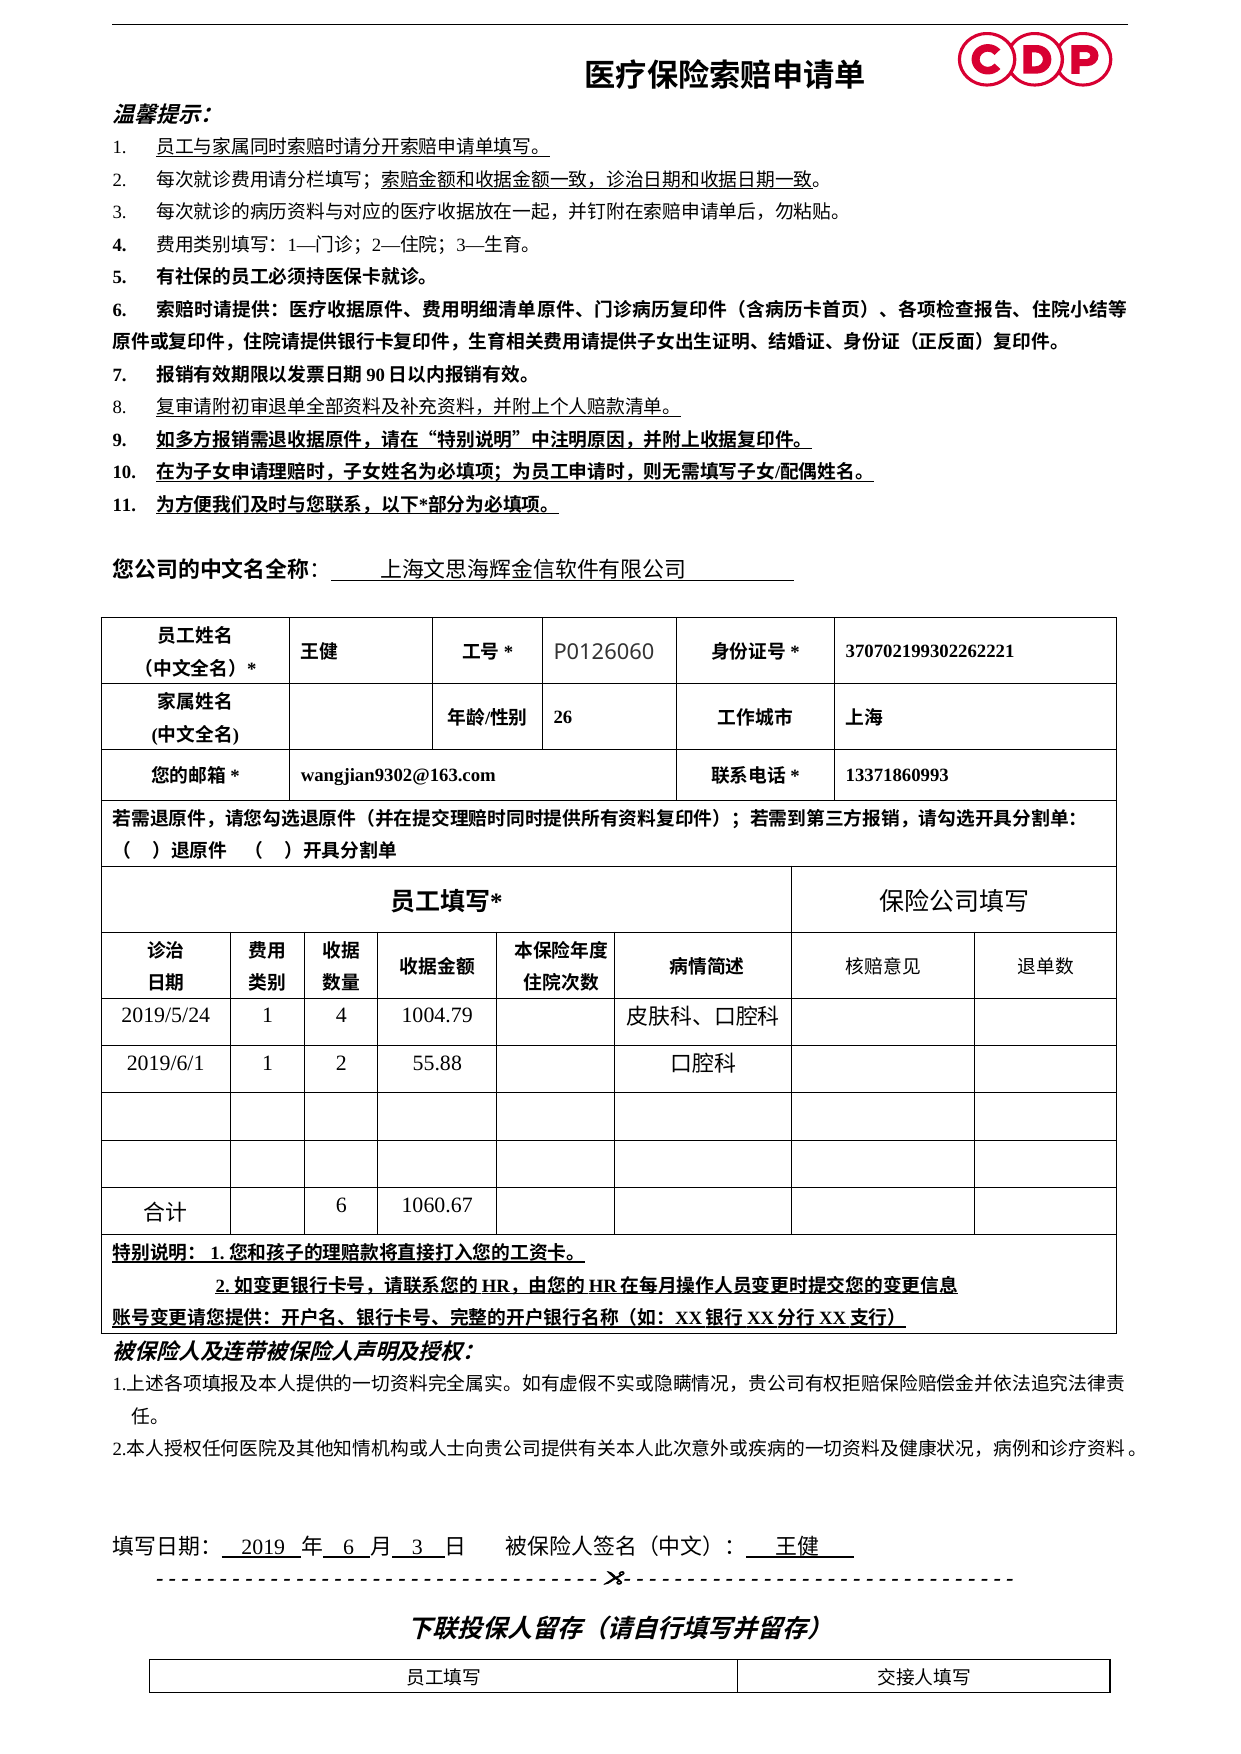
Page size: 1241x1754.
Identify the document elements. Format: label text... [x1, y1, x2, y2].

table_cell [975, 999, 1116, 1045]
table_cell 特别说明： 1. 您和孩子的理赔款将直接打入您的工资卡。 2. 如变更银行卡号，请联系您的HR，由您的HR在每月操作人员变更时提交您的变更信息 账号变更请您提供：开户名、银行卡号、完整的开户银行名称（如：XX银行XX分行XX支行） [102, 1235, 1116, 1333]
table_cell [792, 1141, 974, 1187]
table_cell [290, 684, 432, 749]
table_cell [975, 1046, 1116, 1092]
table_cell 4 [305, 999, 377, 1045]
table_cell [497, 1046, 614, 1092]
table_cell [102, 1093, 230, 1139]
table_cell 皮肤科、口腔科 [615, 999, 791, 1045]
text 下联投保人留存（请自行填写并留存） [112, 1594, 1128, 1659]
table_cell 费用类别 [231, 933, 304, 998]
list 复审请附初审退单全部资料及补充资料，并附上个人赔款清单。 [112, 389, 1128, 422]
table_cell 若需退原件，请您勾选退原件（并在提交理赔时同时提供所有资料复印件）；若需到第三方报销，请勾选开具分割单： （ ）退原件 （ ）开具分割单 [102, 801, 1116, 866]
text 医疗保险索赔申请单 [112, 32, 1112, 97]
table_cell 收据金额 [378, 933, 496, 998]
table_cell 13371860993 [835, 750, 1116, 799]
text - - - - - - - - - - - - - - - - - - - - - - - - - - - - - - - - - - - - - - - - - - - - - - - - - - - - - - - - - - - - - - - - - - [112, 1561, 1128, 1594]
table_cell [231, 1093, 304, 1139]
table_cell [975, 1141, 1116, 1187]
table_header 交接人填写 [738, 1660, 1109, 1692]
table_header 王健 [290, 618, 432, 683]
table_cell 年龄/性别 [433, 684, 542, 749]
list 每次就诊的病历资料与对应的医疗收据放在一起，并钉附在索赔申请单后，勿粘贴。 [112, 194, 1128, 227]
table_cell 2019/5/24 [102, 999, 230, 1045]
text 被保险人及连带被保险人声明及授权： [112, 1334, 1128, 1366]
list 每次就诊费用请分栏填写；索赔金额和收据金额一致，诊治日期和收据日期一致。 [112, 162, 1128, 194]
table_cell 口腔科 [615, 1046, 791, 1092]
table_cell 上海 [835, 684, 1116, 749]
table_cell 2019/6/1 [102, 1046, 230, 1092]
table_cell 本保险年度 住院次数 [497, 933, 614, 998]
list 报销有效期限以发票日期90日以内报销有效。 [112, 357, 1128, 389]
text 填写日期： 2019 年 6 月 3 日 被保险人签名（中文）： 王健 [112, 1529, 1128, 1561]
table_cell 核赔意见 [792, 933, 974, 998]
table_cell [305, 1093, 377, 1139]
table_cell 家属姓名 (中文全名) [102, 684, 289, 749]
table_cell 员工填写* [102, 867, 791, 932]
table_cell [497, 999, 614, 1045]
table_cell [615, 1141, 791, 1187]
table_cell [615, 1188, 791, 1234]
table_cell 病情简述 [615, 933, 791, 998]
table_cell [615, 1093, 791, 1139]
table_cell 2 [305, 1046, 377, 1092]
table_cell [102, 1141, 230, 1187]
table_cell 联系电话 * [677, 750, 834, 799]
table_cell 工作城市 [677, 684, 834, 749]
table_cell 1 [231, 1046, 304, 1092]
text 您公司的中文名全称： 上海文思海辉金信软件有限公司 [112, 552, 1128, 584]
table_cell 1004.79 [378, 999, 496, 1045]
table_cell 收据数量 [305, 933, 377, 998]
table_cell [378, 1141, 496, 1187]
table_cell [305, 1141, 377, 1187]
table_cell 合计 [102, 1188, 230, 1234]
table_header 370702199302262221 [835, 618, 1116, 683]
table_cell 退单数 [975, 933, 1116, 998]
table_header 员工填写 [150, 1660, 737, 1692]
table_cell 您的邮箱 * [102, 750, 289, 799]
list 在为子女申请理赔时，子女姓名为必填项；为员工申请时，则无需填写子女/配偶姓名。 [112, 454, 1128, 487]
table_cell [975, 1188, 1116, 1234]
table_cell [792, 1093, 974, 1139]
text 1.上述各项填报及本人提供的一切资料完全属实。如有虚假不实或隐瞒情况，贵公司有权拒赔保险赔偿金并依法追究法律责任。 [112, 1366, 1128, 1431]
list 为方便我们及时与您联系，以下*部分为必填项。 [112, 487, 1128, 519]
table_header 工号 * [433, 618, 542, 683]
table_cell [975, 1093, 1116, 1139]
table_cell wangjian9302@163.com [290, 750, 676, 799]
list 如多方报销需退收据原件，请在“特别说明”中注明原因，并附上收据复印件。 [112, 422, 1128, 454]
table_cell [378, 1093, 496, 1139]
table_cell [497, 1141, 614, 1187]
table_cell [792, 1046, 974, 1092]
table_header P0126060 [543, 618, 676, 683]
list 有社保的员工必须持医保卡就诊。 [112, 259, 1128, 292]
list 索赔时请提供：医疗收据原件、费用明细清单原件、门诊病历复印件（含病历卡首页）、各项检查报告、住院小结等原件或复印件，住院请提供银行卡复印件，生育相关费用请提供子女出生证明、结婚证、身份证（正反面）复印件。 [112, 292, 1128, 357]
table_cell 诊治 日期 [102, 933, 230, 998]
table_header 员工姓名 （中文全名）* [102, 618, 289, 683]
table_cell 1060.67 [378, 1188, 496, 1234]
table_cell 1 [231, 999, 304, 1045]
table_cell [792, 999, 974, 1045]
table_cell 26 [543, 684, 676, 749]
table_cell 保险公司填写 [792, 867, 1116, 932]
list 费用类别填写：1—门诊；2—住院；3—生育。 [112, 227, 1128, 259]
text 2.本人授权任何医院及其他知情机构或人士向贵公司提供有关本人此次意外或疾病的一切资料及健康状况，病例和诊疗资料。 [112, 1431, 1128, 1496]
table_header 身份证号 * [677, 618, 834, 683]
text 温馨提示： [112, 97, 1128, 129]
table_cell [231, 1188, 304, 1234]
table_cell [497, 1188, 614, 1234]
table_cell 55.88 [378, 1046, 496, 1092]
table_cell [231, 1141, 304, 1187]
table_cell [497, 1093, 614, 1139]
table_cell 6 [305, 1188, 377, 1234]
table_cell [792, 1188, 974, 1234]
list 员工与家属同时索赔时请分开索赔申请单填写。 [112, 129, 1128, 162]
